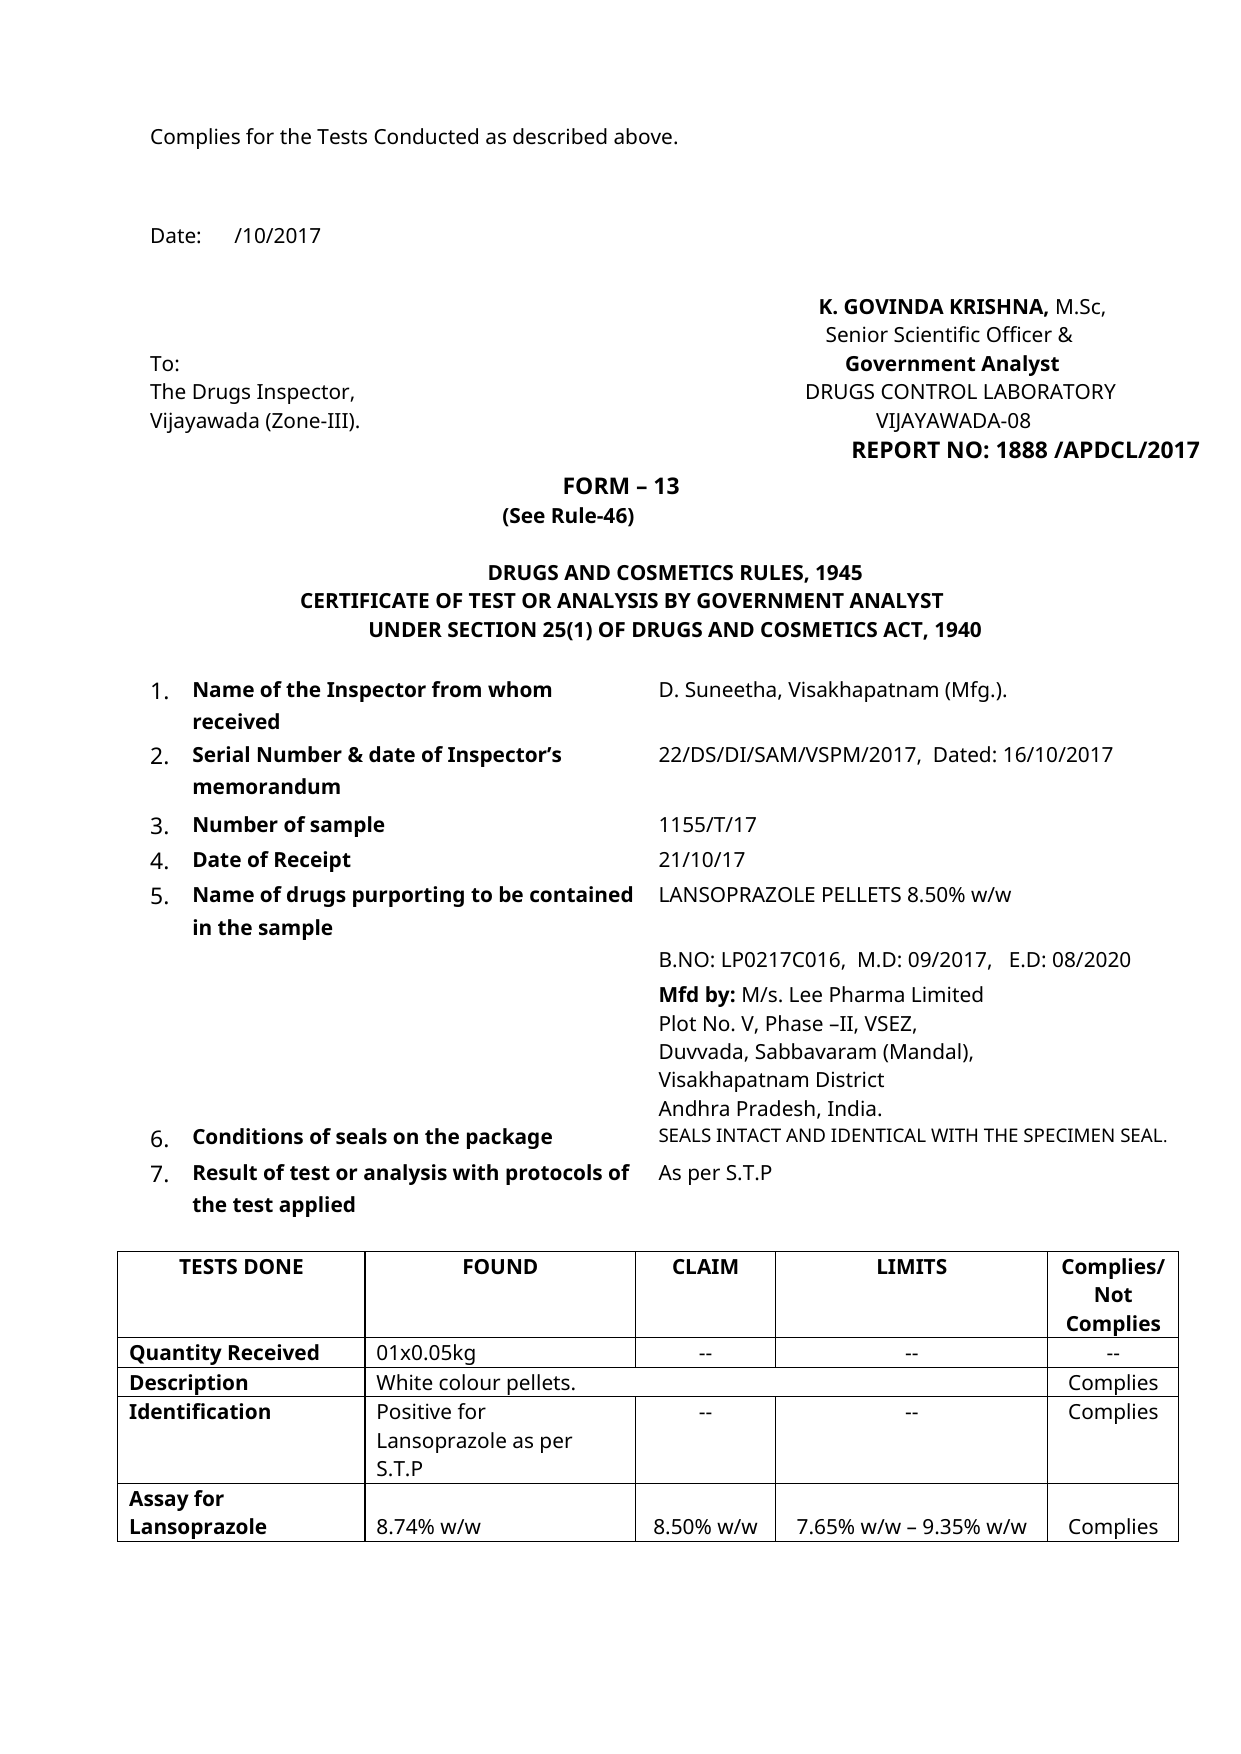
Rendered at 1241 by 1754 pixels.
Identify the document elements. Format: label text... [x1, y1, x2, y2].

text CERTIFICATE OF TEST OR ANALYSIS BY GOVERNMENT ANALYST [225, 587, 1200, 615]
text K. GOVINDA KRISHNA, M.Sc, [150, 292, 1200, 320]
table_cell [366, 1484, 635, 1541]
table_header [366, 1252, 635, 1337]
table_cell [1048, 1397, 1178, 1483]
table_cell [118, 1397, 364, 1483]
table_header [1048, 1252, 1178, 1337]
text Vijayawada (Zone-III). VIJAYAWADA-08 [150, 406, 1200, 434]
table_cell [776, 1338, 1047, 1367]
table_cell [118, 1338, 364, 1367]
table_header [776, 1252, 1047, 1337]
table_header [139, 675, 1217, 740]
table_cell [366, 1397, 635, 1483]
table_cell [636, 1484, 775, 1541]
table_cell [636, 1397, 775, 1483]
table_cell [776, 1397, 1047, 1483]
text To: Government Analyst [150, 349, 1200, 377]
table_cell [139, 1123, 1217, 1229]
text (See Rule-46) [150, 501, 1200, 530]
text The Drugs Inspector, DRUGS CONTROL LABORATORY [150, 377, 1200, 406]
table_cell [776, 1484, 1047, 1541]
text Senior Scientific Officer & [150, 320, 1200, 349]
text UNDER SECTION 25(1) OF DRUGS AND COSMETICS ACT, 1940 [150, 615, 1200, 643]
text FORM – 13 [525, 470, 1200, 501]
text REPORT NO: 1888 /APDCL/2017 [150, 434, 1200, 465]
text Complies for the Tests Conducted as described above. [150, 122, 1200, 150]
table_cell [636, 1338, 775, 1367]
text DRUGS AND COSMETICS RULES, 1945 [150, 558, 1200, 587]
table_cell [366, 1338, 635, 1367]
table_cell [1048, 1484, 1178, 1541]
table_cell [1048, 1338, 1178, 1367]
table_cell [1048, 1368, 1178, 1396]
text Date: /10/2017 [150, 221, 1200, 250]
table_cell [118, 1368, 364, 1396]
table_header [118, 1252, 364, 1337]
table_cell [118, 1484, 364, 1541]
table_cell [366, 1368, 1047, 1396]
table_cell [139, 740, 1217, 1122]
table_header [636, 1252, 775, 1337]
